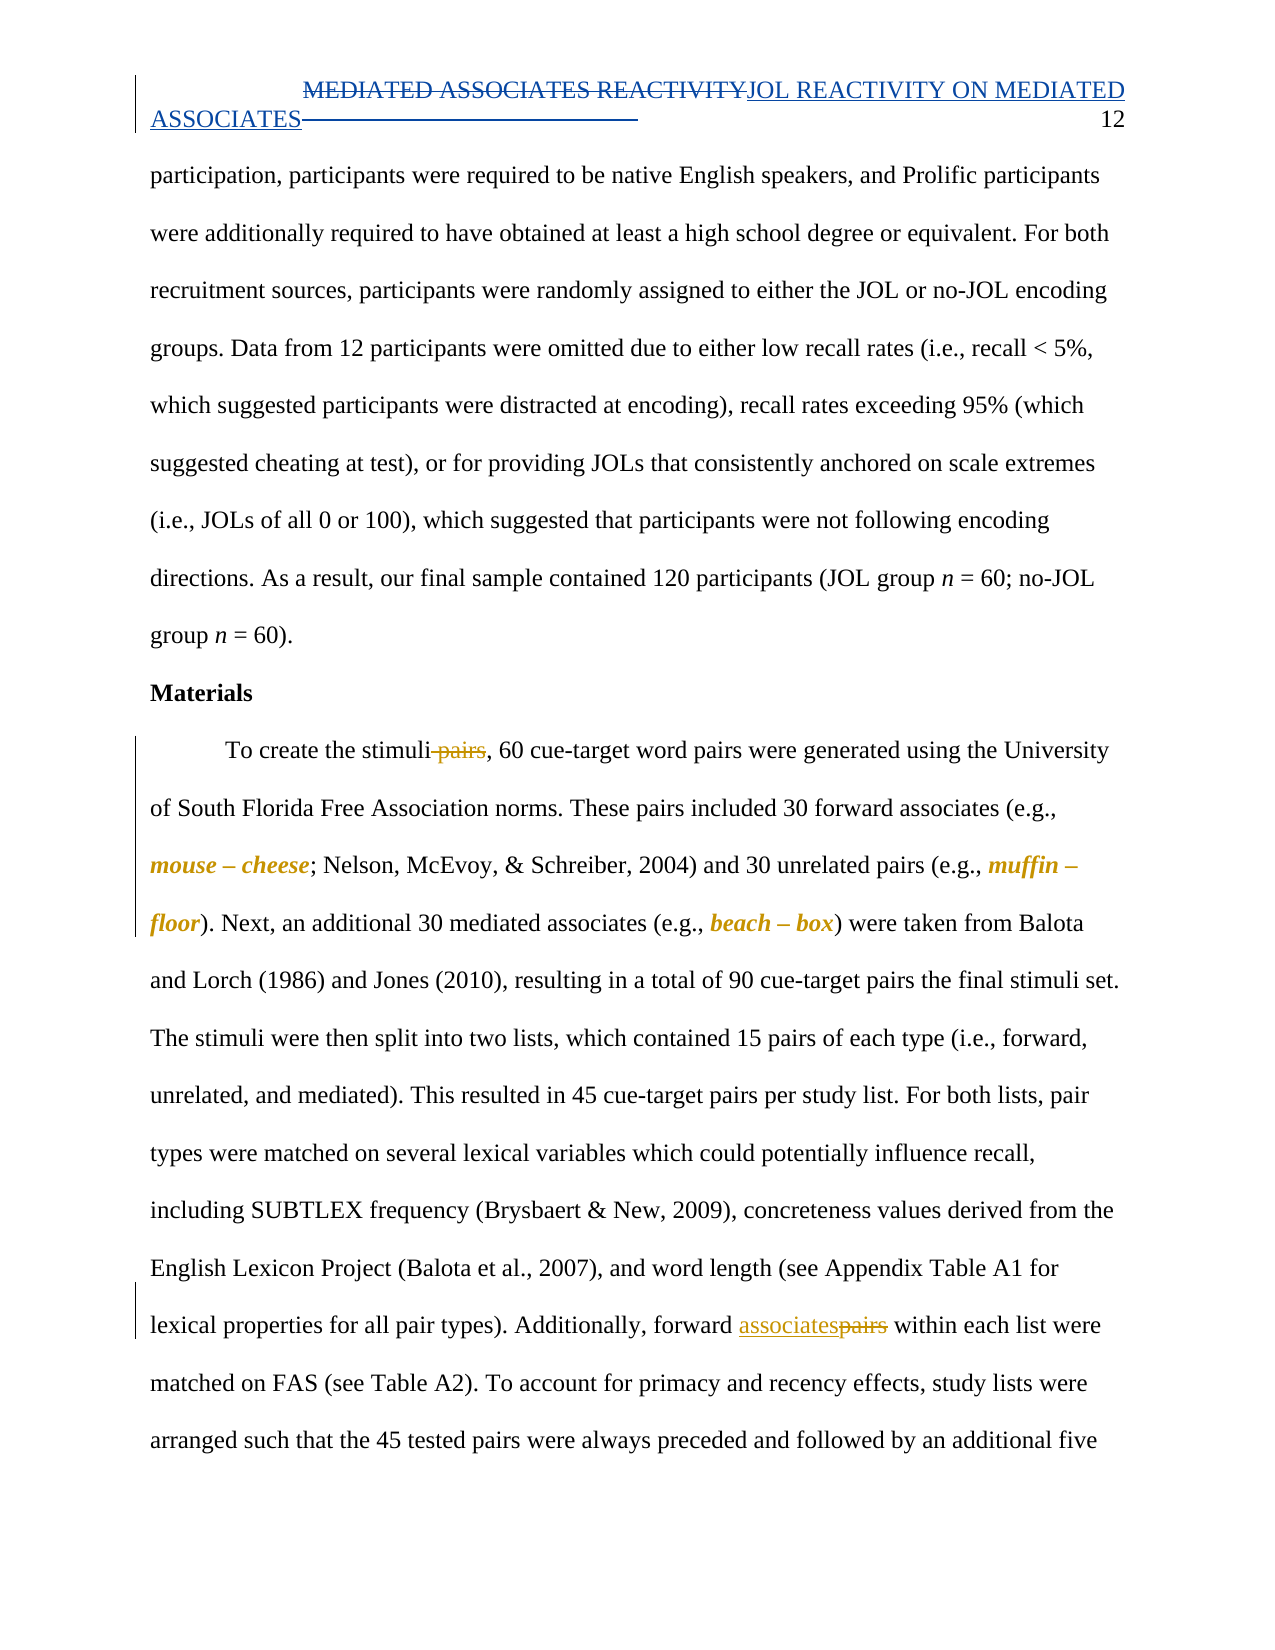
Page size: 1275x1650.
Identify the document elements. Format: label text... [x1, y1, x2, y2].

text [150, 736, 1125, 1454]
text Materials [150, 678, 1125, 707]
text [150, 161, 1125, 649]
